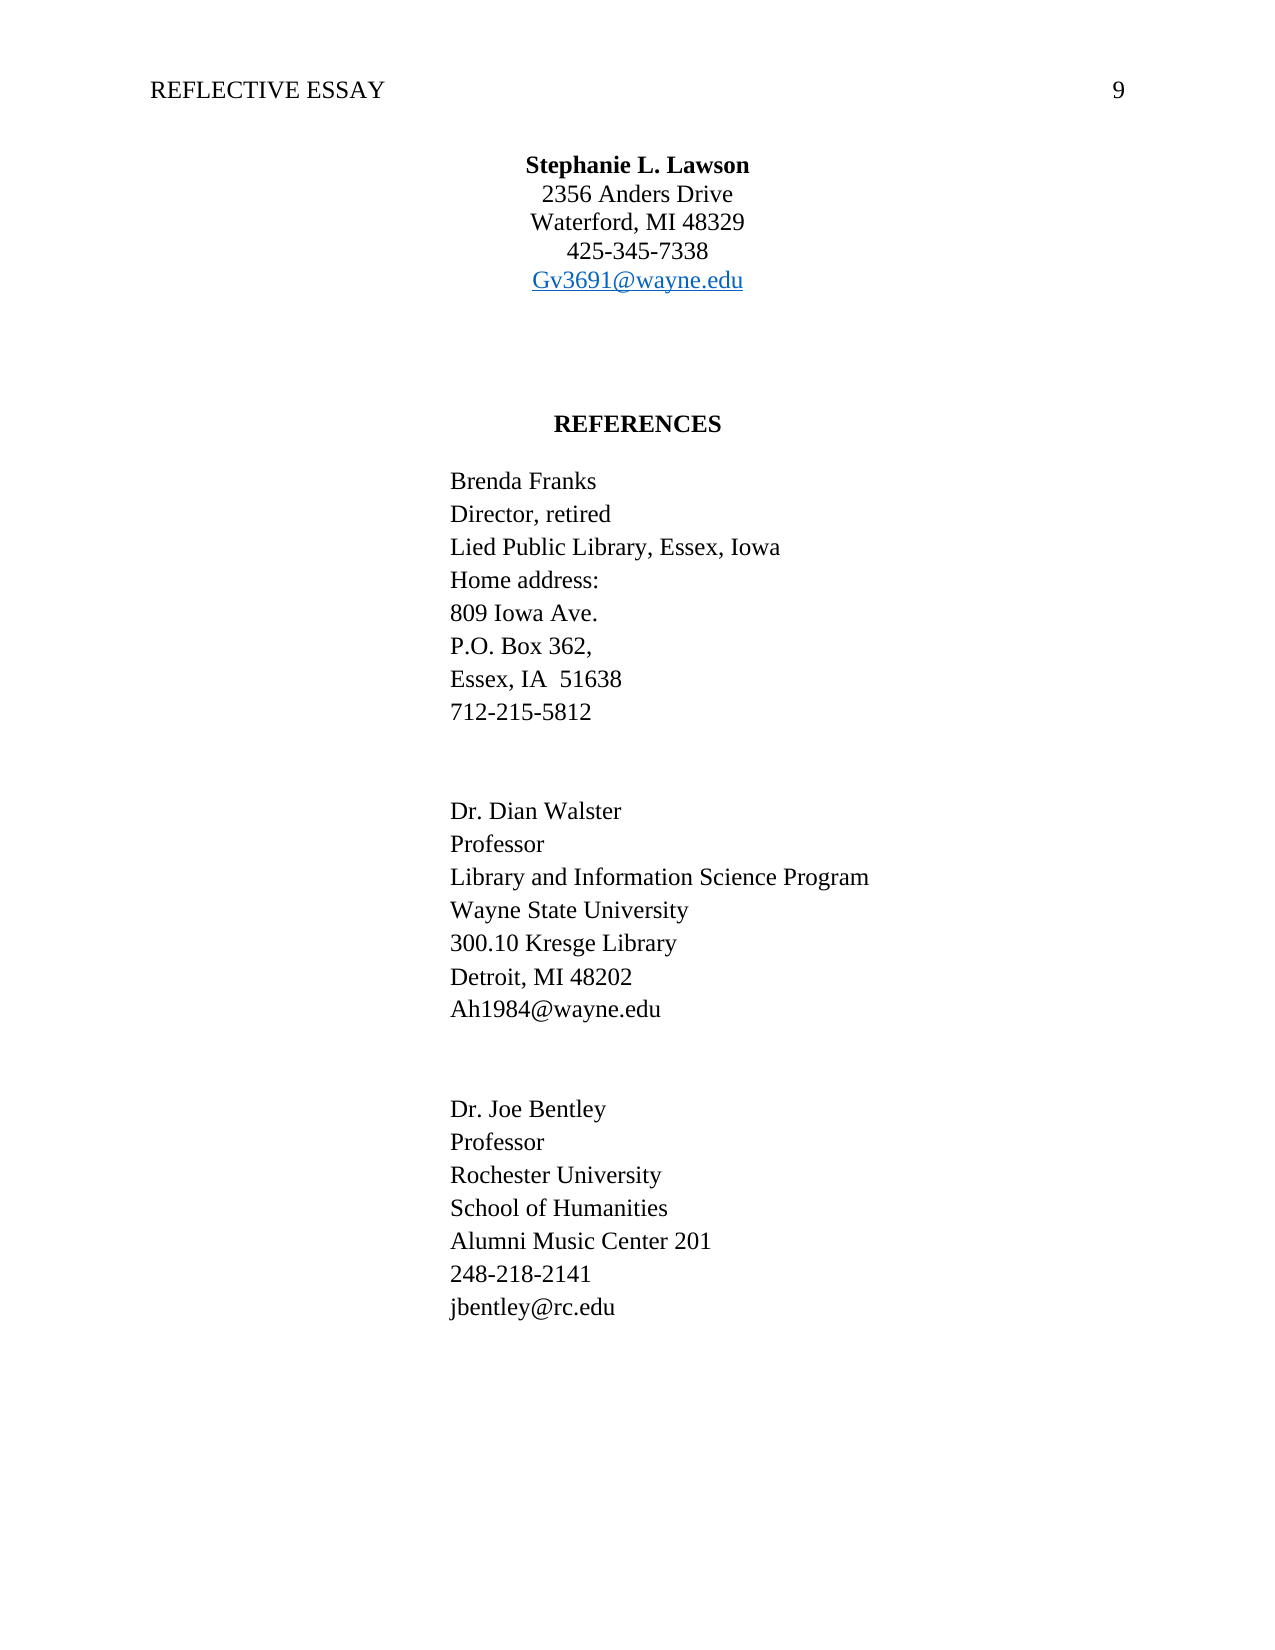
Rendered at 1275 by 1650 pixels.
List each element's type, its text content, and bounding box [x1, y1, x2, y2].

text Alumni Music Center 201 [375, 1226, 1125, 1254]
text Professor [375, 829, 1125, 858]
text jbentley@rc.edu [375, 1292, 1125, 1321]
text 809 Iowa Ave. [375, 598, 1125, 627]
text REFERENCES [150, 409, 1125, 437]
text P.O. Box 362, [375, 631, 1125, 660]
text Dr. Dian Walster [375, 796, 1125, 825]
text Gv3691@wayne.edu [150, 265, 1125, 294]
text Dr. Joe Bentley [375, 1094, 1125, 1122]
text School of Humanities [375, 1193, 1125, 1221]
text Brenda Franks [150, 466, 1125, 495]
text 248-218-2141 [375, 1259, 1125, 1287]
text 2356 Anders Drive [150, 179, 1125, 207]
text Detroit, MI 48202 [375, 962, 1125, 990]
text Home address: [150, 565, 1125, 594]
text Wayne State University [375, 896, 1125, 924]
text Stephanie L. Lawson [150, 150, 1125, 179]
text 300.10 Kresge Library [375, 928, 1125, 957]
text Library and Information Science Program [375, 862, 1125, 891]
text Essex, IA 51638 [375, 664, 1125, 693]
text 425-345-7338 [150, 236, 1125, 265]
text 712-215-5812 [375, 697, 1125, 726]
text Director, retired [150, 499, 1125, 528]
text Lied Public Library, Essex, Iowa [150, 532, 1125, 561]
text Ah1984@wayne.edu [375, 994, 1125, 1023]
text Waterford, MI 48329 [150, 207, 1125, 236]
text Professor [375, 1127, 1125, 1155]
text Rochester University [375, 1160, 1125, 1188]
